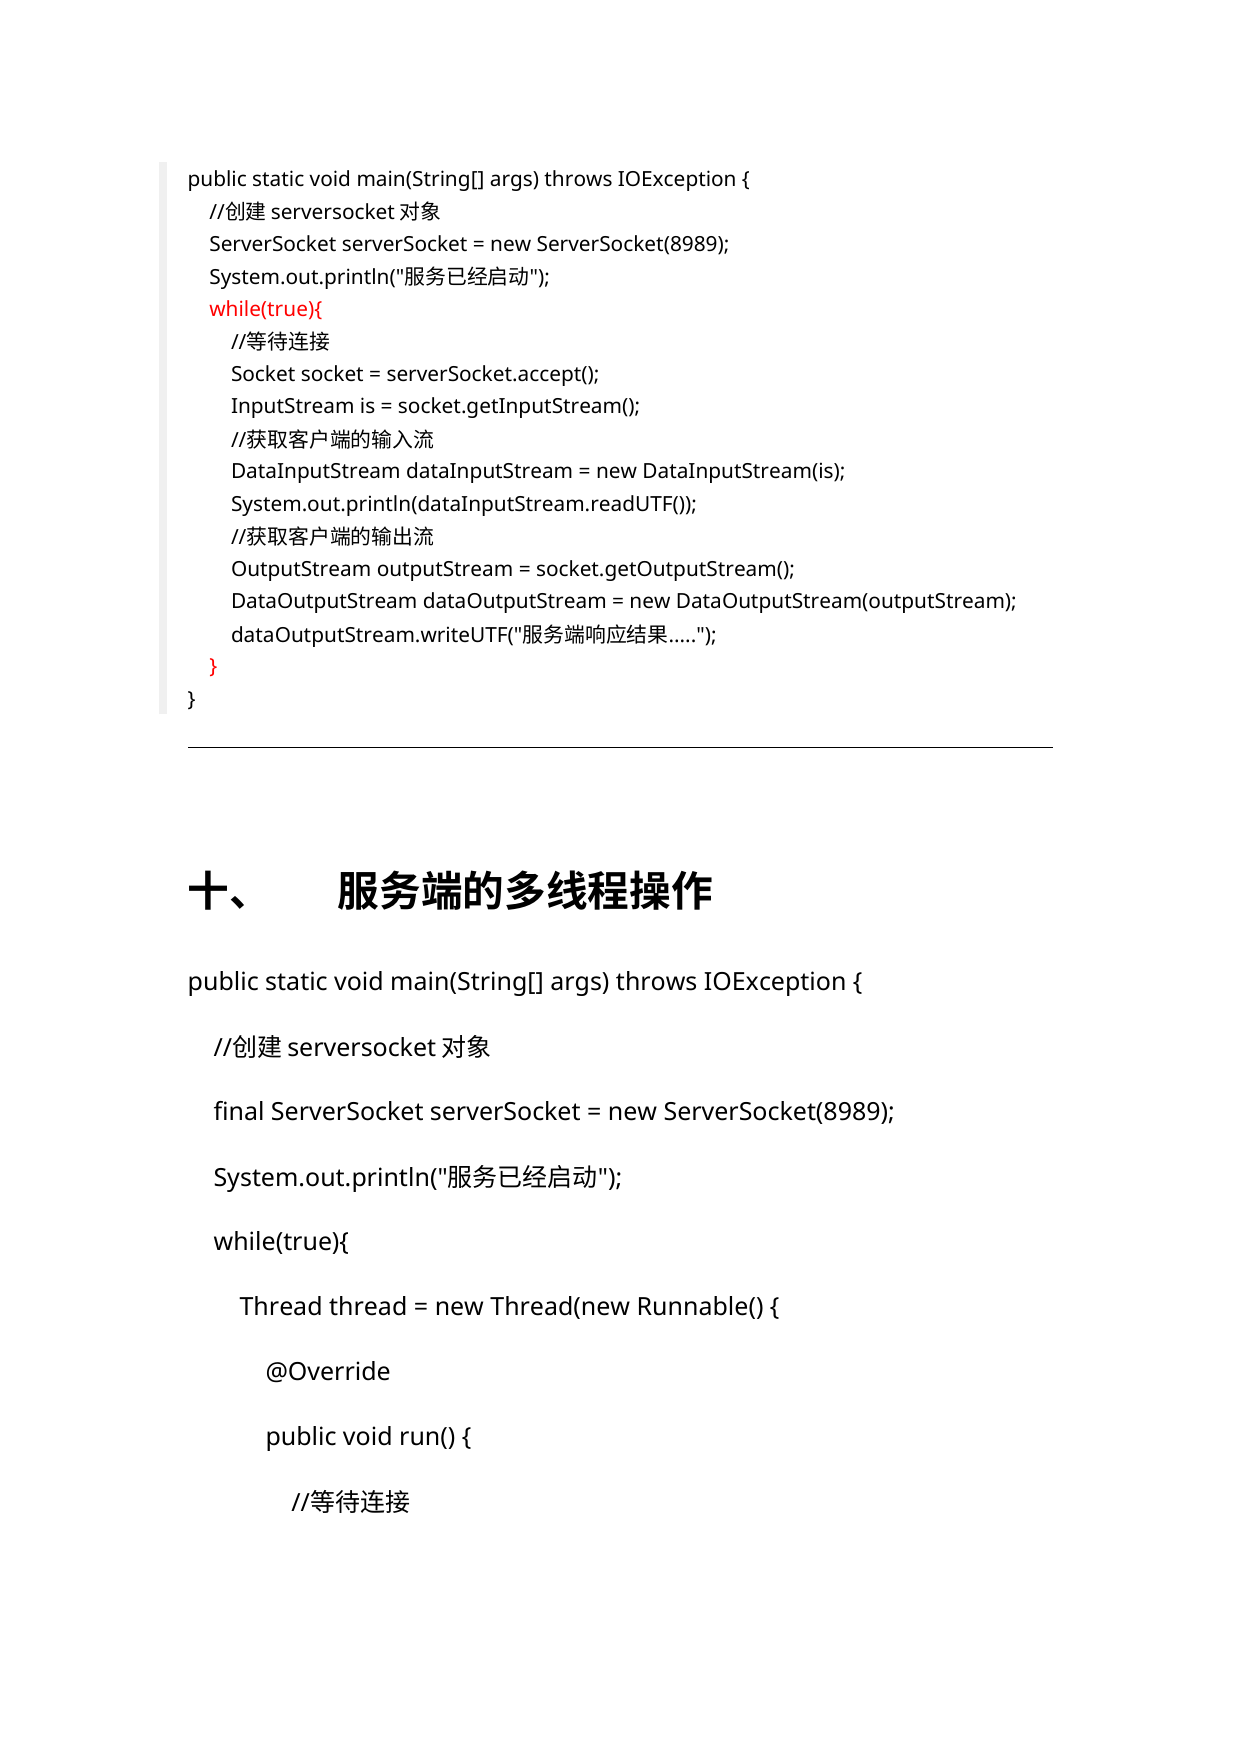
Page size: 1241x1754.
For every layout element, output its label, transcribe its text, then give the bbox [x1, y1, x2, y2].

text public void run() { [187, 1403, 1053, 1468]
text @Override [187, 1338, 1053, 1403]
text ServerSocket serverSocket = new ServerSocket(8989); [187, 227, 1053, 259]
list 服务端的多线程操作 [187, 856, 1053, 921]
text public static void main(String[] args) throws IOException { [187, 162, 1053, 194]
text } [187, 649, 1053, 682]
text while(true){ [187, 292, 1053, 324]
text System.out.println(dataInputStream.readUTF()); [187, 487, 1053, 519]
text final ServerSocket serverSocket = new ServerSocket(8989); [187, 1078, 1053, 1143]
text InputStream is = socket.getInputStream(); [187, 389, 1053, 422]
text //获取客户端的输出流 [187, 519, 1053, 552]
text Thread thread = new Thread(new Runnable() { [187, 1273, 1053, 1338]
text while(true){ [187, 1208, 1053, 1273]
text //获取客户端的输入流 [187, 422, 1053, 454]
text DataOutputStream dataOutputStream = new DataOutputStream(outputStream); [187, 584, 1053, 617]
text dataOutputStream.writeUTF("服务端响应结果....."); [187, 617, 1053, 649]
text public static void main(String[] args) throws IOException { [187, 948, 1053, 1013]
text System.out.println("服务已经启动"); [187, 259, 1053, 292]
text DataInputStream dataInputStream = new DataInputStream(is); [187, 454, 1053, 487]
text System.out.println("服务已经启动"); [187, 1143, 1053, 1208]
text //等待连接 [187, 1468, 1053, 1533]
text } [187, 682, 1053, 714]
text OutputStream outputStream = socket.getOutputStream(); [187, 552, 1053, 584]
text //等待连接 [187, 324, 1053, 357]
text Socket socket = serverSocket.accept(); [187, 357, 1053, 389]
text //创建serversocket对象 [187, 194, 1053, 227]
text //创建serversocket对象 [187, 1013, 1053, 1078]
